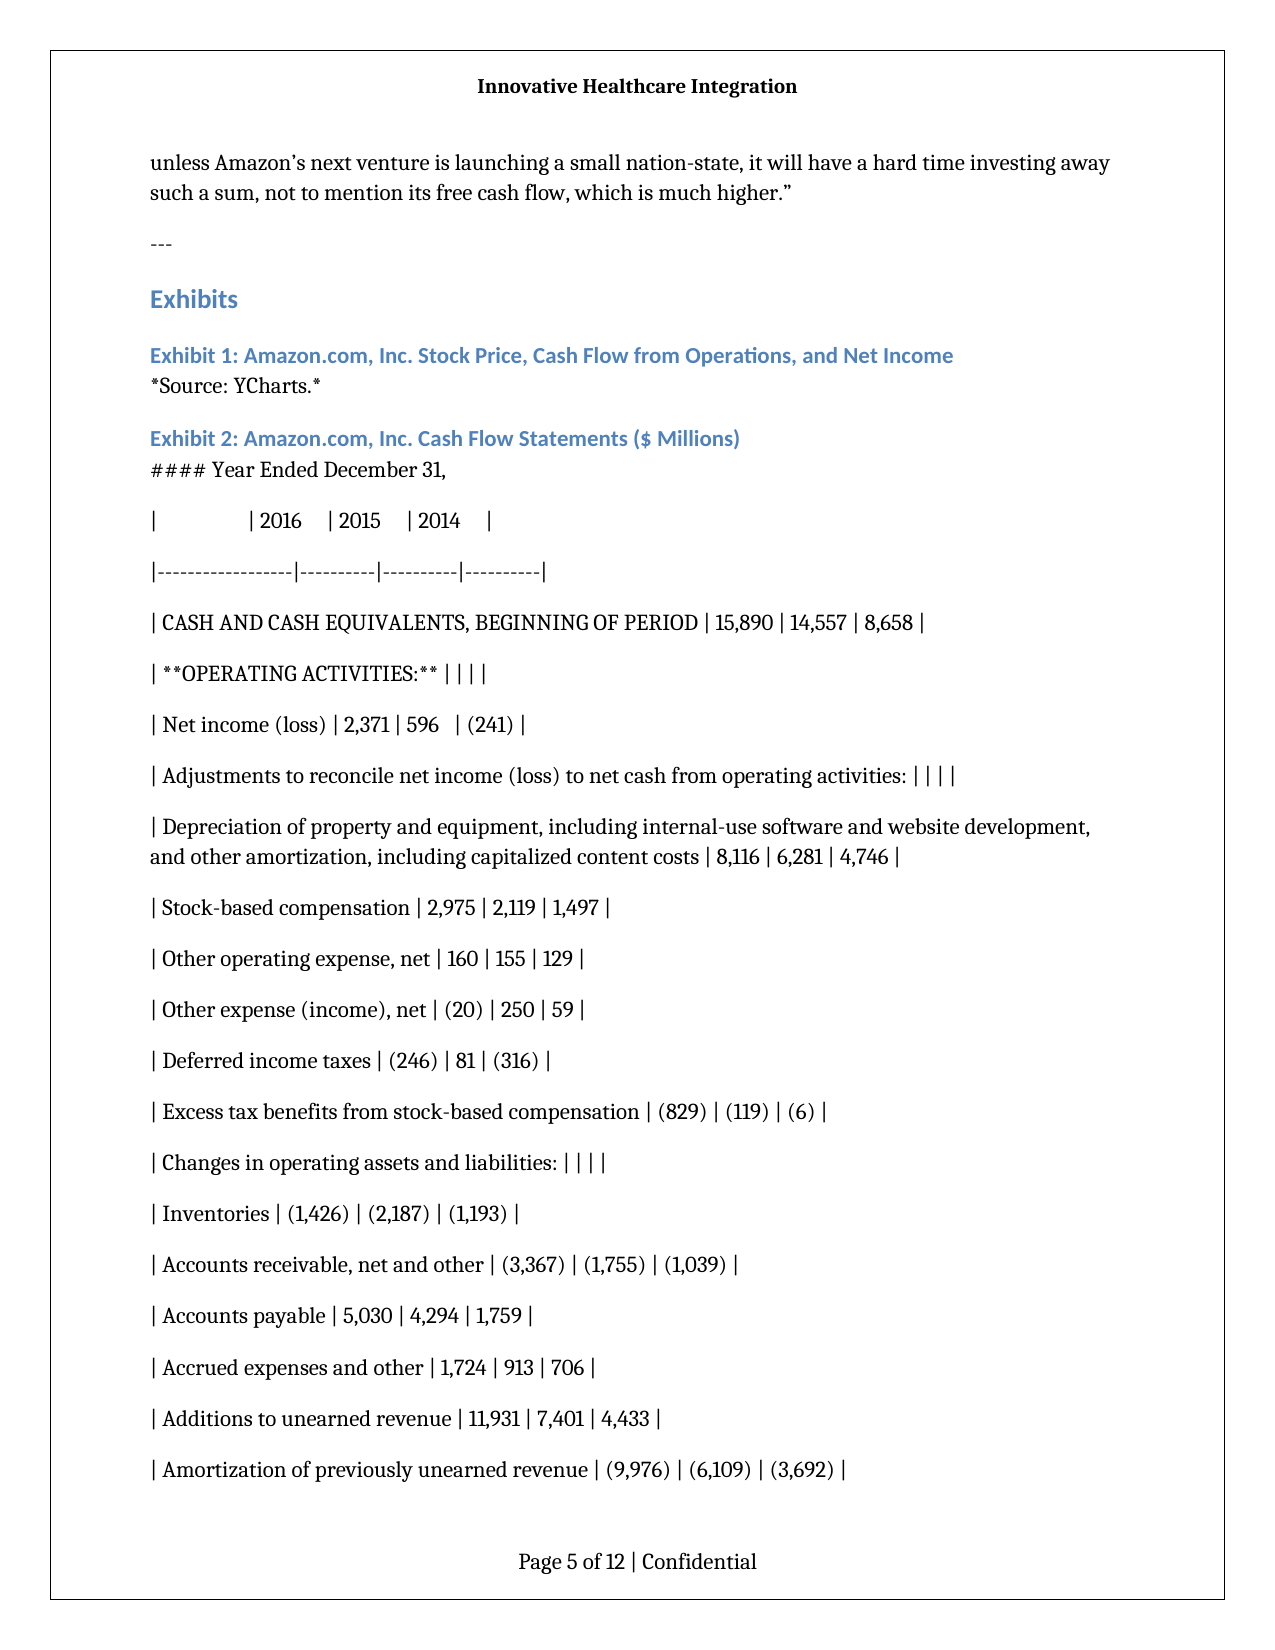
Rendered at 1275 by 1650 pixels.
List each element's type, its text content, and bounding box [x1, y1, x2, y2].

text | Inventories | (1,426) | (2,187) | (1,193) | [150, 1201, 1125, 1228]
text | Other expense (income), net | (20) | 250 | 59 | [150, 997, 1125, 1023]
text | Accrued expenses and other | 1,724 | 913 | 706 | [150, 1354, 1125, 1381]
subtitle Exhibit 1: Amazon.com, Inc. Stock Price, Cash Flow from Operations, and Net Income [150, 341, 1125, 369]
text | Amortization of previously unearned revenue | (9,976) | (6,109) | (3,692) | [150, 1456, 1125, 1483]
text | Excess tax benefits from stock-based compensation | (829) | (119) | (6) | [150, 1099, 1125, 1126]
text | Accounts payable | 5,030 | 4,294 | 1,759 | [150, 1303, 1125, 1330]
text | CASH AND CASH EQUIVALENTS, BEGINNING OF PERIOD | 15,890 | 14,557 | 8,658 | [150, 609, 1125, 636]
subtitle Exhibits [150, 282, 1125, 315]
text #### Year Ended December 31, [150, 456, 1125, 483]
text | Deferred income taxes | (246) | 81 | (316) | [150, 1048, 1125, 1074]
text | **OPERATING ACTIVITIES:** | | | | [150, 661, 1125, 687]
text | Stock-based compensation | 2,975 | 2,119 | 1,497 | [150, 895, 1125, 921]
text |------------------|----------|----------|----------| [150, 558, 1125, 585]
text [150, 150, 1125, 207]
text | Adjustments to reconcile net income (loss) to net cash from operating activities: | | | | [150, 763, 1125, 789]
text | Other operating expense, net | 160 | 155 | 129 | [150, 946, 1125, 972]
text --- [150, 231, 1125, 258]
text | Net income (loss) | 2,371 | 596 | (241) | [150, 712, 1125, 738]
text | Additions to unearned revenue | 11,931 | 7,401 | 4,433 | [150, 1405, 1125, 1432]
subtitle Exhibit 2: Amazon.com, Inc. Cash Flow Statements ($ Millions) [150, 424, 1125, 452]
text | Depreciation of property and equipment, including internal-use software and website development, and other amortization, including capitalized content costs | 8,116 | 6,281 | 4,746 | [150, 814, 1125, 870]
text *Source: YCharts.* [150, 373, 1125, 399]
text | Accounts receivable, net and other | (3,367) | (1,755) | (1,039) | [150, 1252, 1125, 1279]
text | Changes in operating assets and liabilities: | | | | [150, 1150, 1125, 1177]
text | | 2016 | 2015 | 2014 | [150, 507, 1125, 534]
